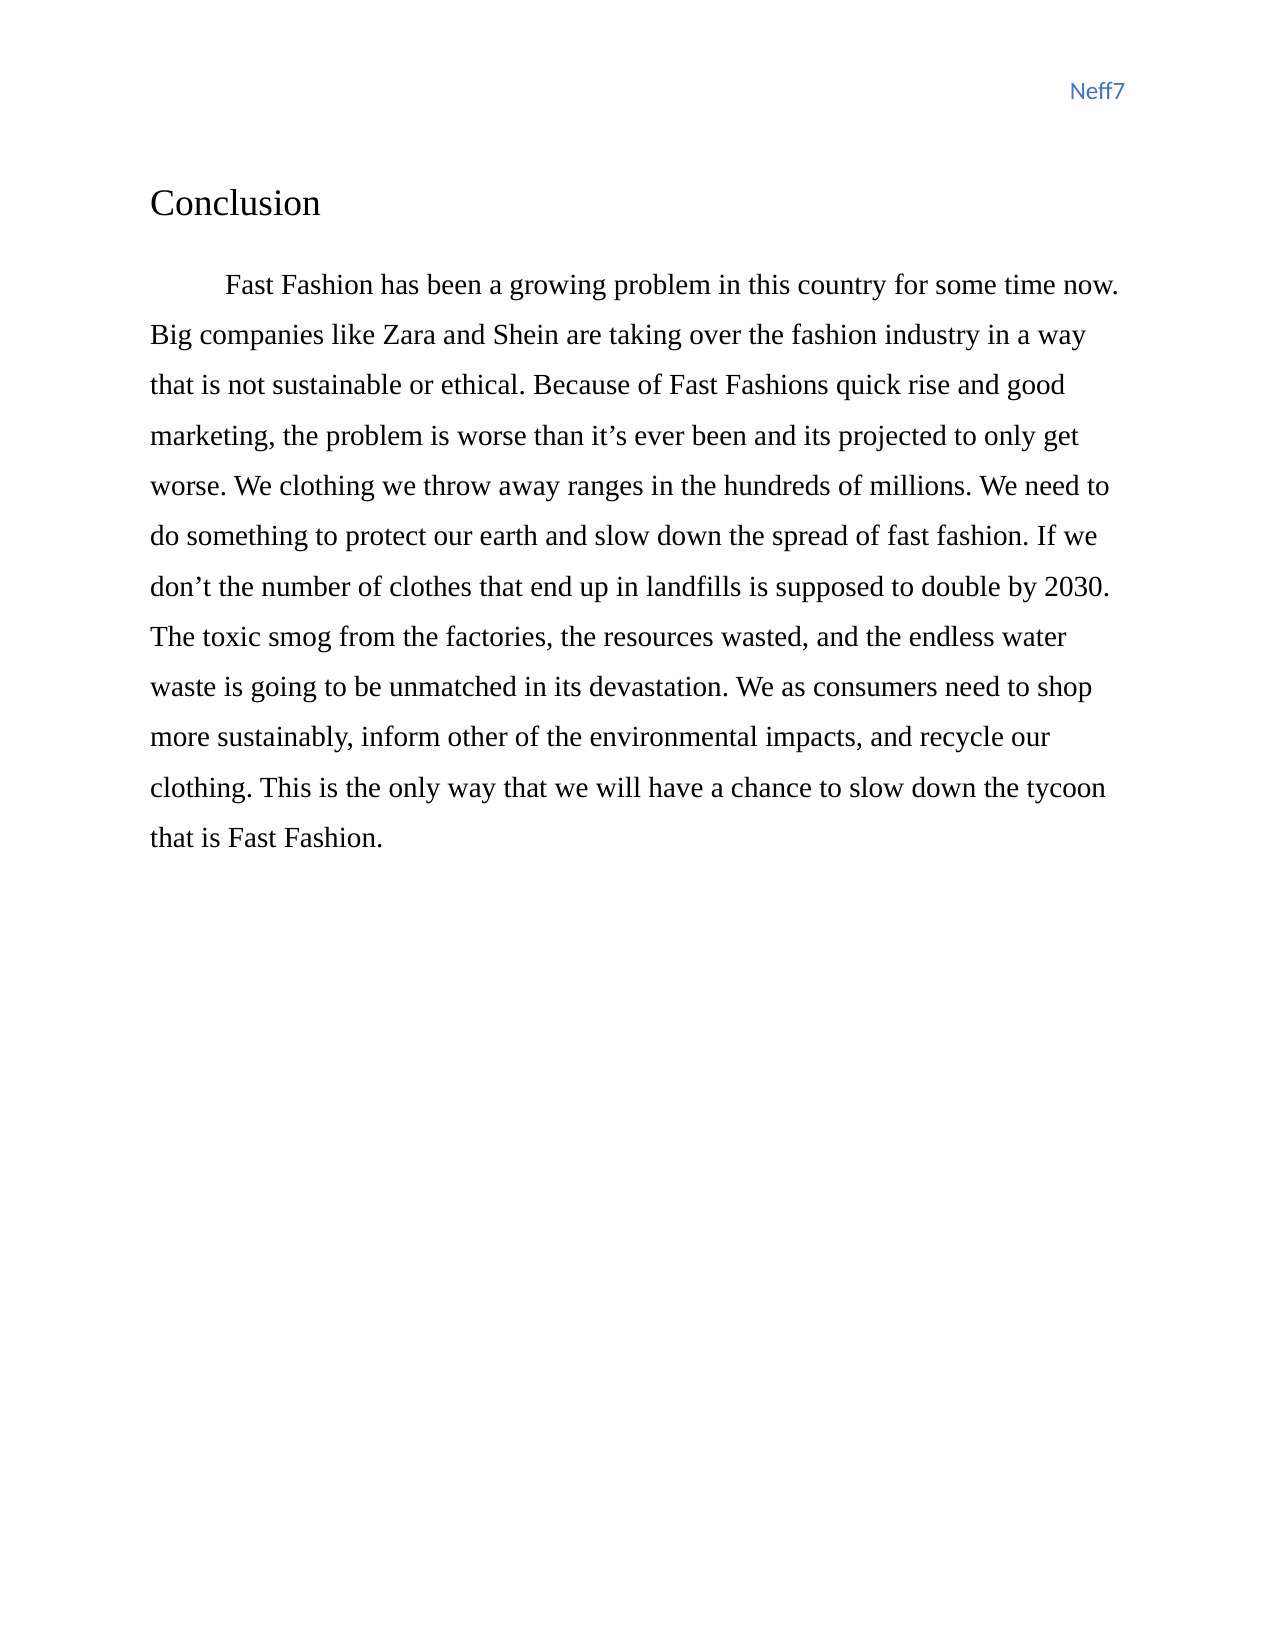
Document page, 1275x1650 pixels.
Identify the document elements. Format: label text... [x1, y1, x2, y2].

text Fast Fashion has been a growing problem in this country for some time now. Big companies like Zara and Shein are taking over the fashion industry in a way that is not sustainable or ethical. Because of Fast Fashions quick rise and good marketing, the problem is worse than it’s ever been and its projected to only get worse. We clothing we throw away ranges in the hundreds of millions. We need to do something to protect our earth and slow down the spread of fast fashion. If we don’t the number of clothes that end up in landfills is supposed to double by 2030. The toxic smog from the factories, the resources wasted, and the endless water waste is going to be unmatched in its devastation. We as consumers need to shop more sustainably, inform other of the environmental impacts, and recycle our clothing. This is the only way that we will have a chance to slow down the tycoon that is Fast Fashion. [150, 267, 1125, 854]
text Conclusion [150, 181, 1125, 224]
